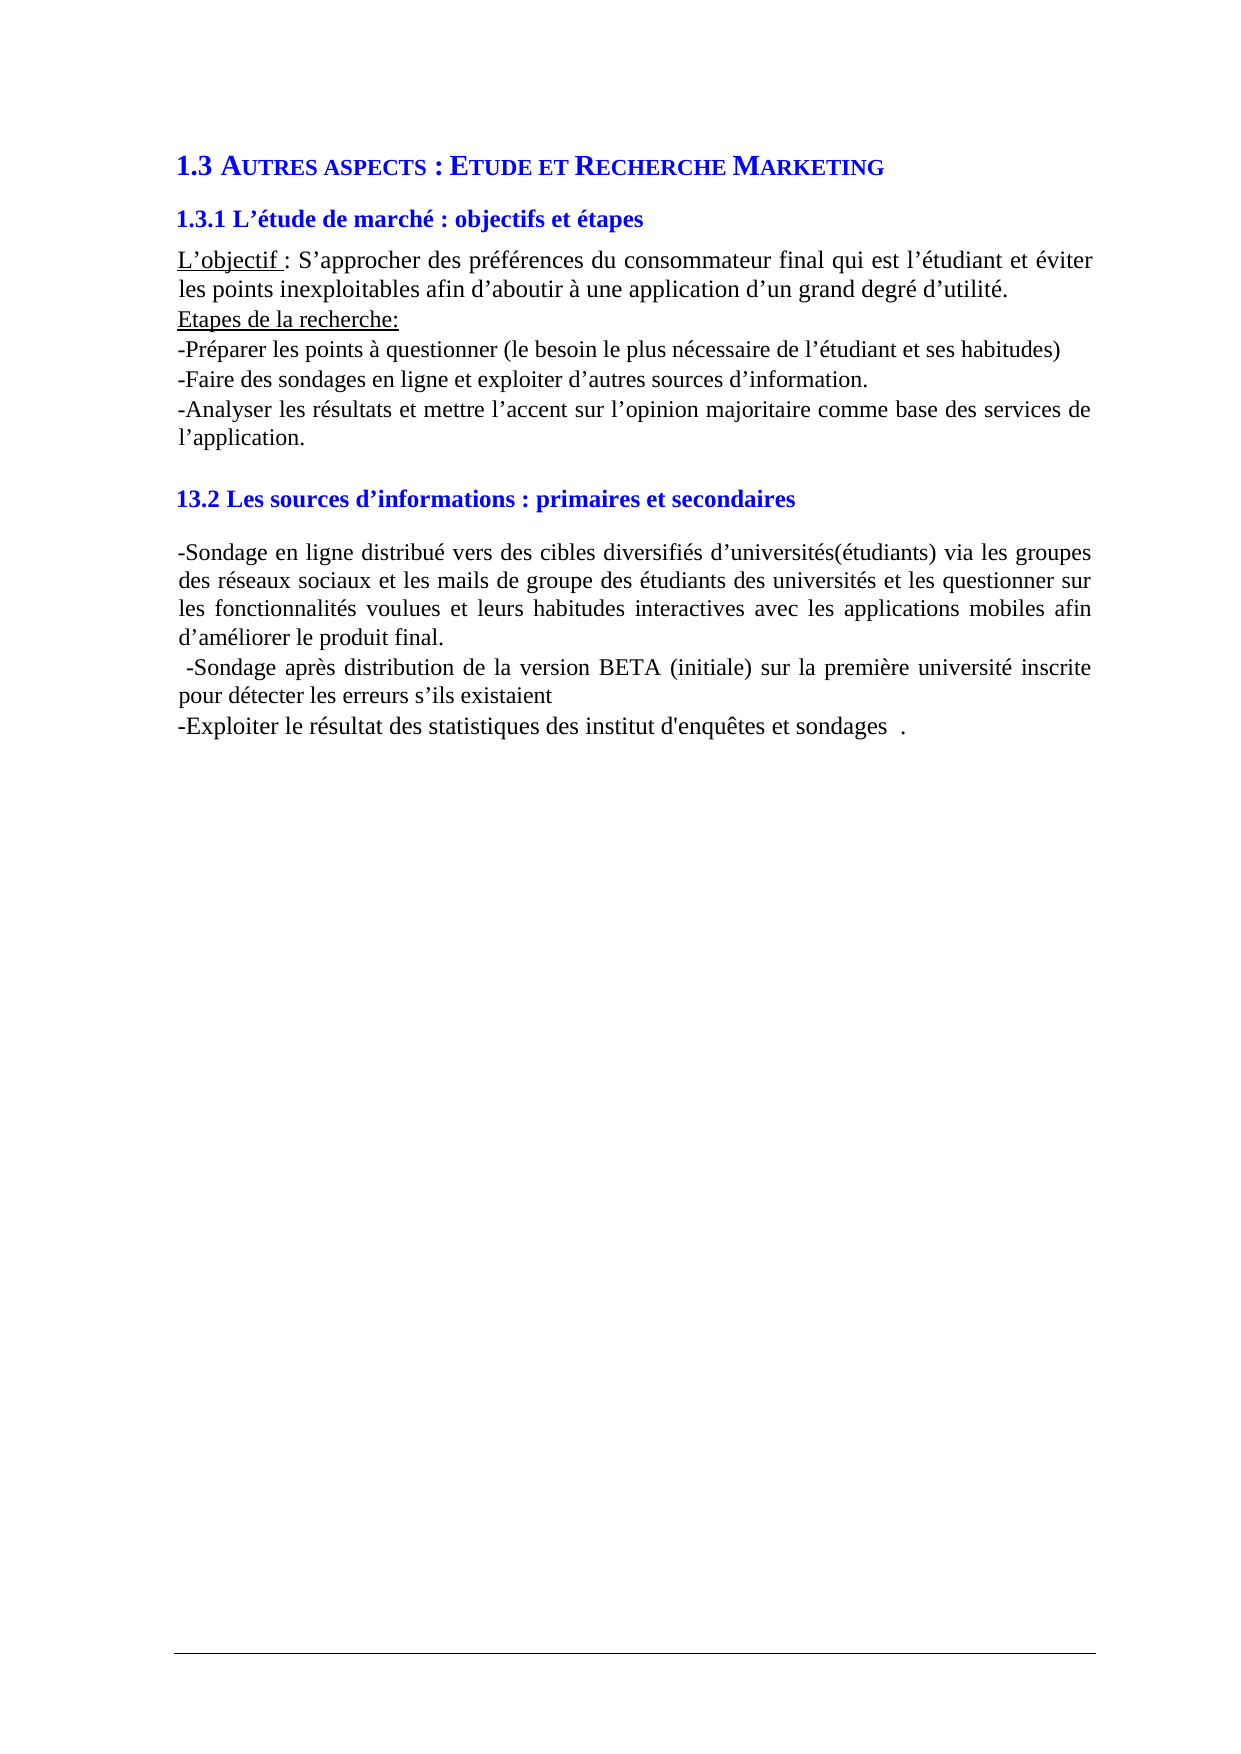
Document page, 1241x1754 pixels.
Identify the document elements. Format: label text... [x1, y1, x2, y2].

subtitle 1.3.1 L’étude de marché : objectifs et étapes [176, 204, 1093, 233]
text Etapes de la recherche: [177, 305, 1093, 333]
subtitle 13.2 Les sources d’informations : primaires et secondaires [176, 484, 911, 513]
text -Exploiter le résultat des statistiques des institut d'enquêtes et sondages . [177, 711, 1093, 739]
text -Analyser les résultats et mettre l’accent sur l’opinion majoritaire comme base des services de l’application. [177, 395, 1093, 451]
text -Faire des sondages en ligne et exploiter d’autres sources d’information. [177, 365, 1093, 393]
subtitle 1.3 AUTRES ASPECTS : ETUDE ET RECHERCHE MARKETING [176, 148, 1093, 182]
text -Sondage après distribution de la version BETA (initiale) sur la première université inscrite pour détecter les erreurs s’ils existaient [177, 653, 1093, 708]
text L’objectif : S’approcher des préférences du consommateur final qui est l’étudiant et éviter les points inexploitables afin d’aboutir à une application d’un grand degré d’utilité. [177, 245, 1093, 303]
text -Sondage en ligne distribué vers des cibles diversifiés d’universités(étudiants) via les groupes des réseaux sociaux et les mails de groupe des étudiants des universités et les questionner sur les fonctionnalités voulues et leurs habitudes interactives avec les applications mobiles afin d’améliorer le produit final. [177, 538, 1093, 650]
text -Préparer les points à questionner (le besoin le plus nécessaire de l’étudiant et ses habitudes) [177, 335, 1093, 363]
